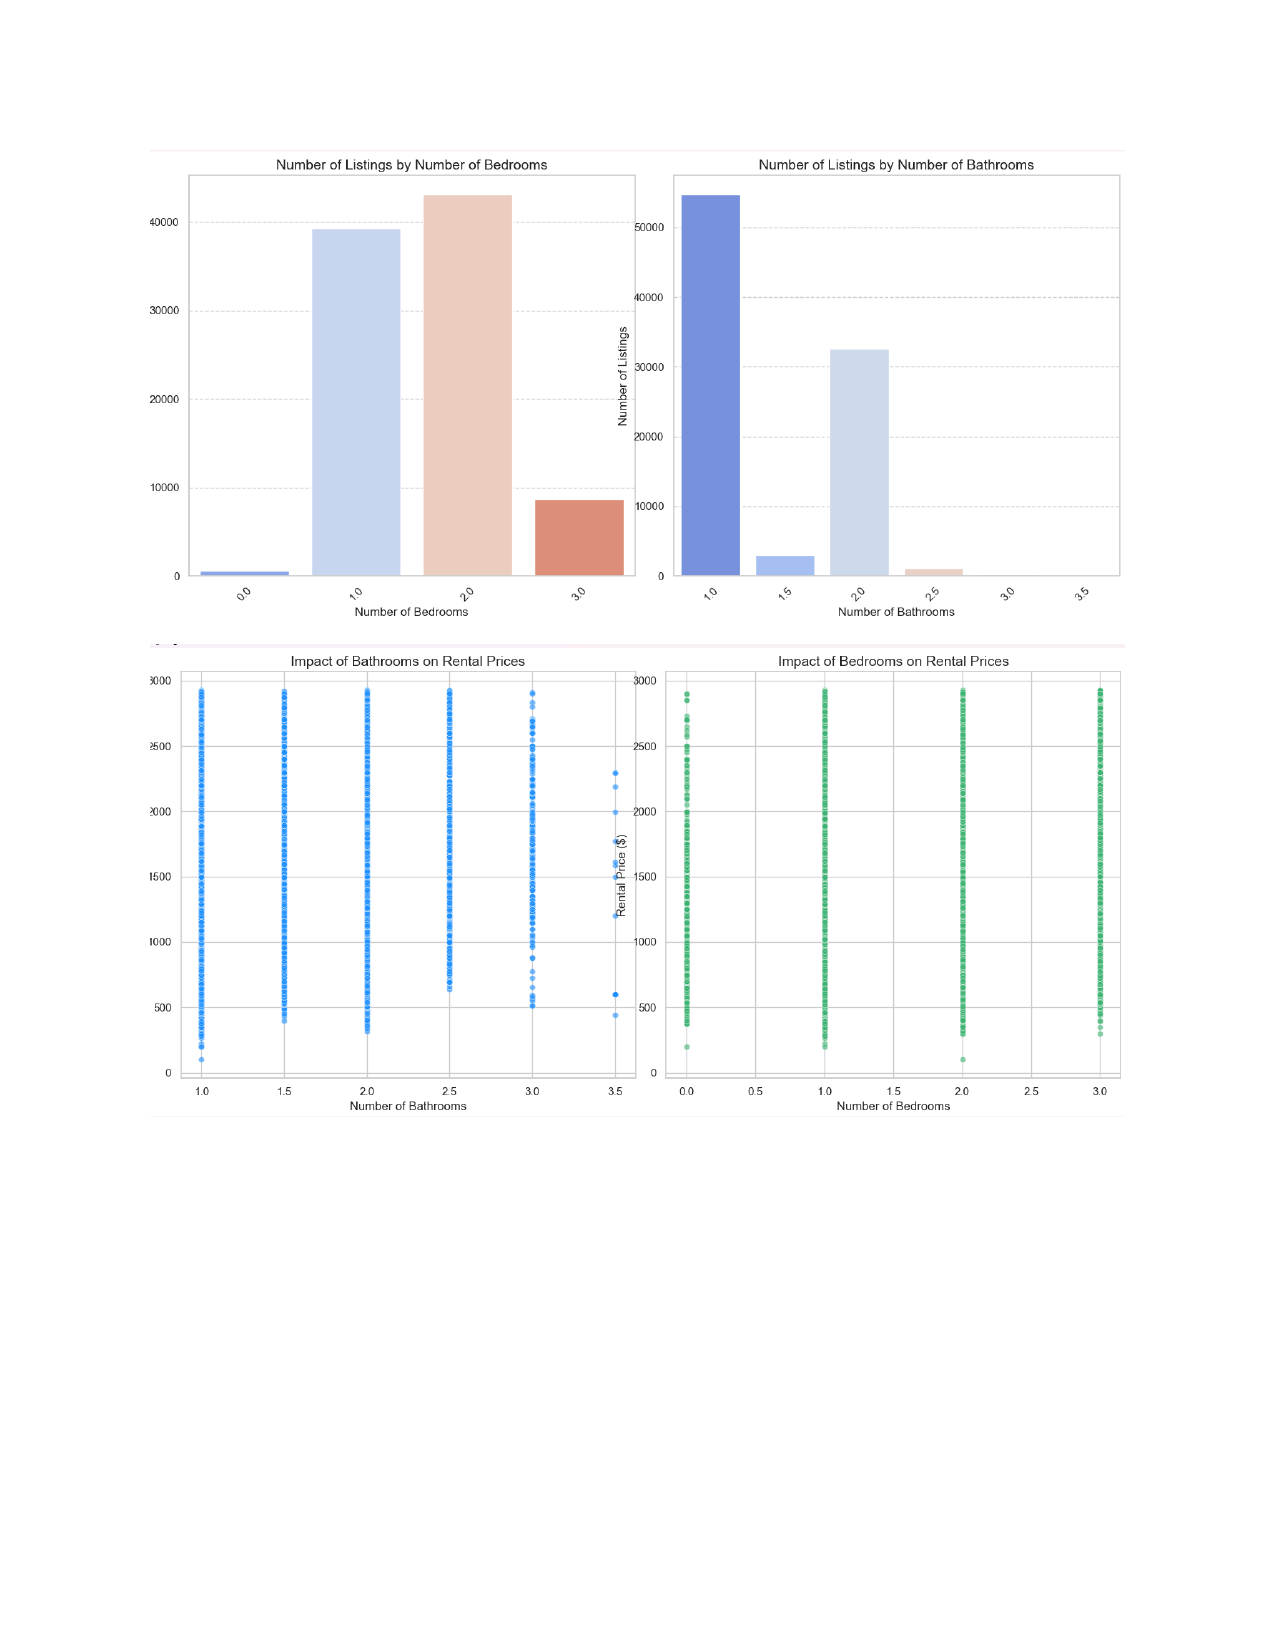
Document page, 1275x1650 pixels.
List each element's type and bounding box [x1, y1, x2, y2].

picture [150, 150, 1125, 620]
picture [150, 644, 1125, 1117]
